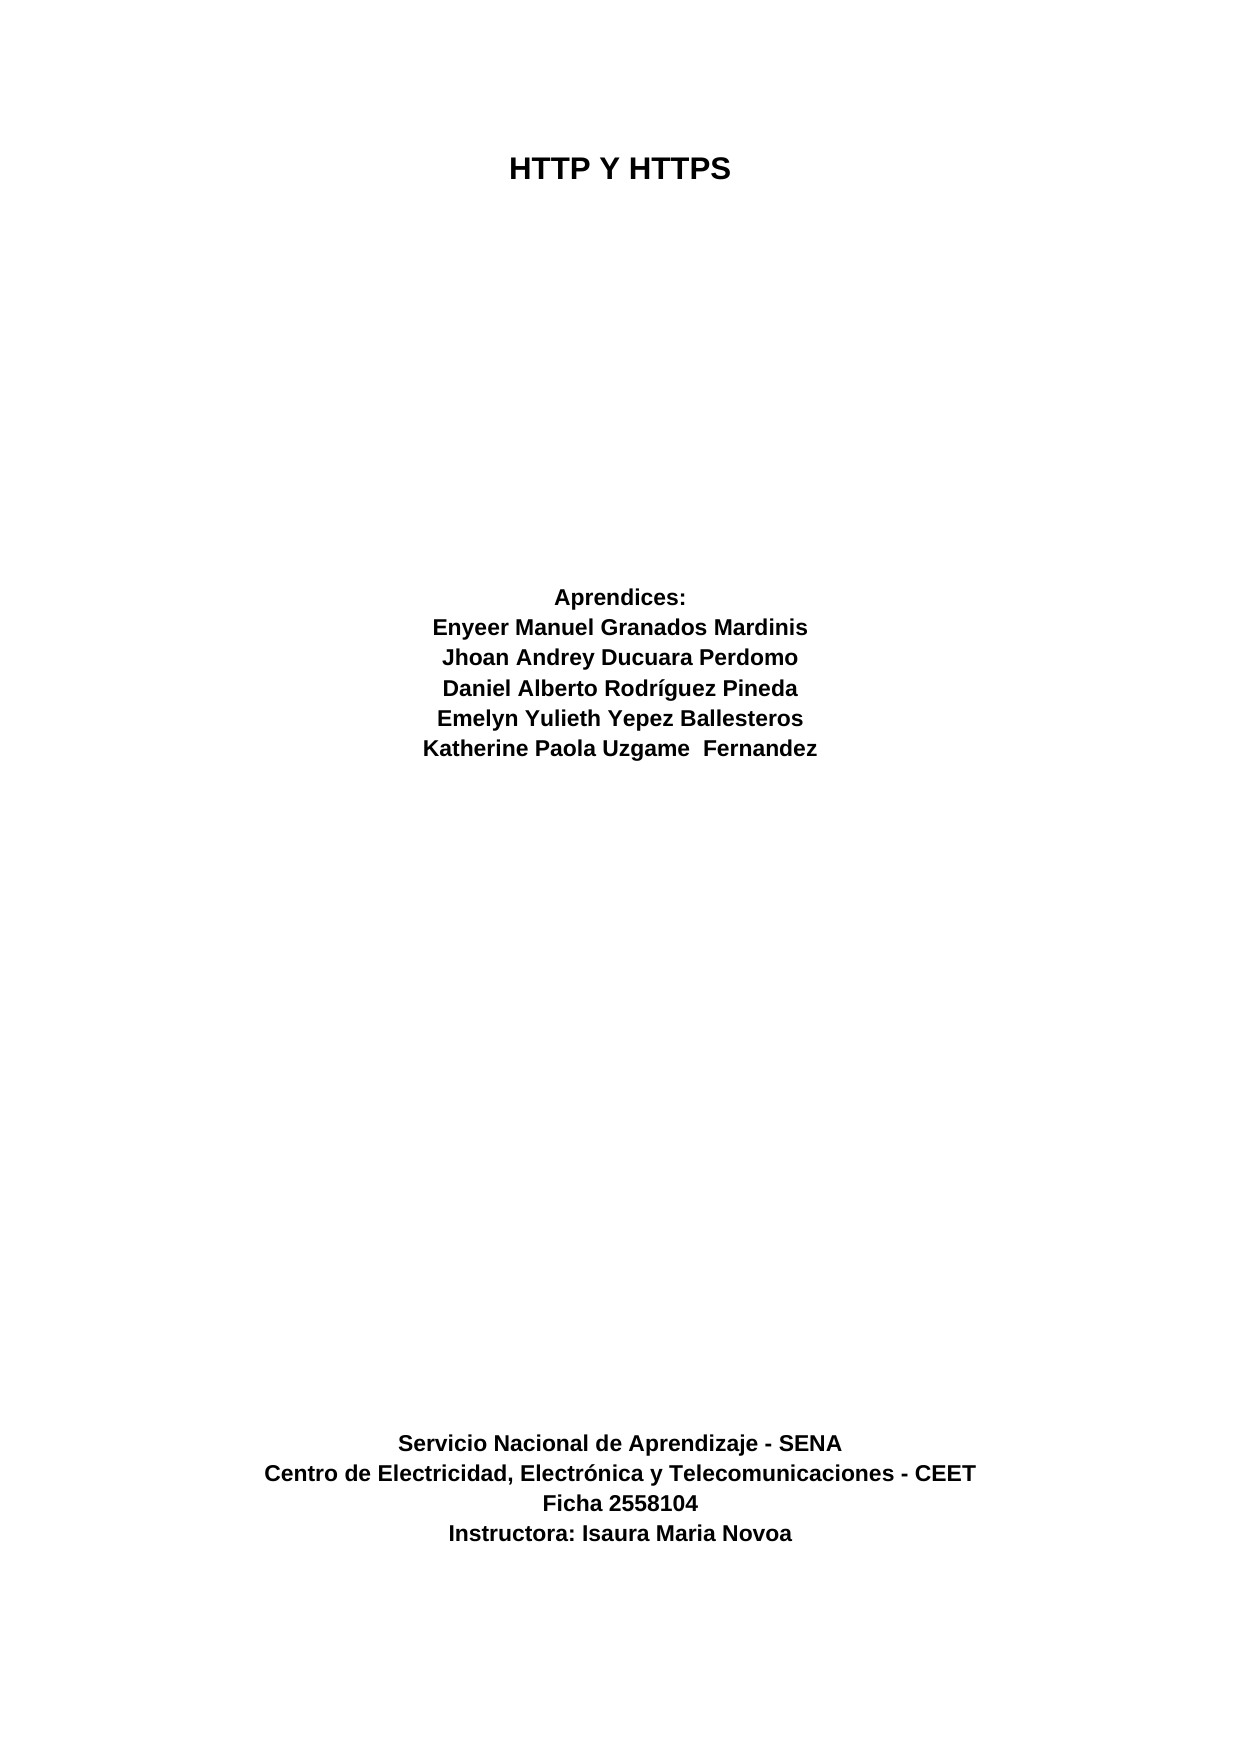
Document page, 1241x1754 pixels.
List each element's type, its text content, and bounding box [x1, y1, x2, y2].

text Jhoan Andrey Ducuara Perdomo [150, 644, 1090, 671]
text Servicio Nacional de Aprendizaje - SENA [150, 1430, 1090, 1456]
text Aprendices: [150, 584, 1090, 610]
text Daniel Alberto Rodríguez Pineda [150, 674, 1090, 701]
text Centro de Electricidad, Electrónica y Telecomunicaciones - CEET [150, 1460, 1090, 1486]
text Ficha 2558104 [150, 1490, 1090, 1517]
text Emelyn Yulieth Yepez Ballesteros [150, 705, 1090, 731]
text Katherine Paola Uzgame Fernandez [150, 735, 1090, 761]
text HTTP Y HTTPS [150, 150, 1090, 186]
text Instructora: Isaura Maria Novoa [150, 1520, 1090, 1547]
text Enyeer Manuel Granados Mardinis [150, 614, 1090, 641]
